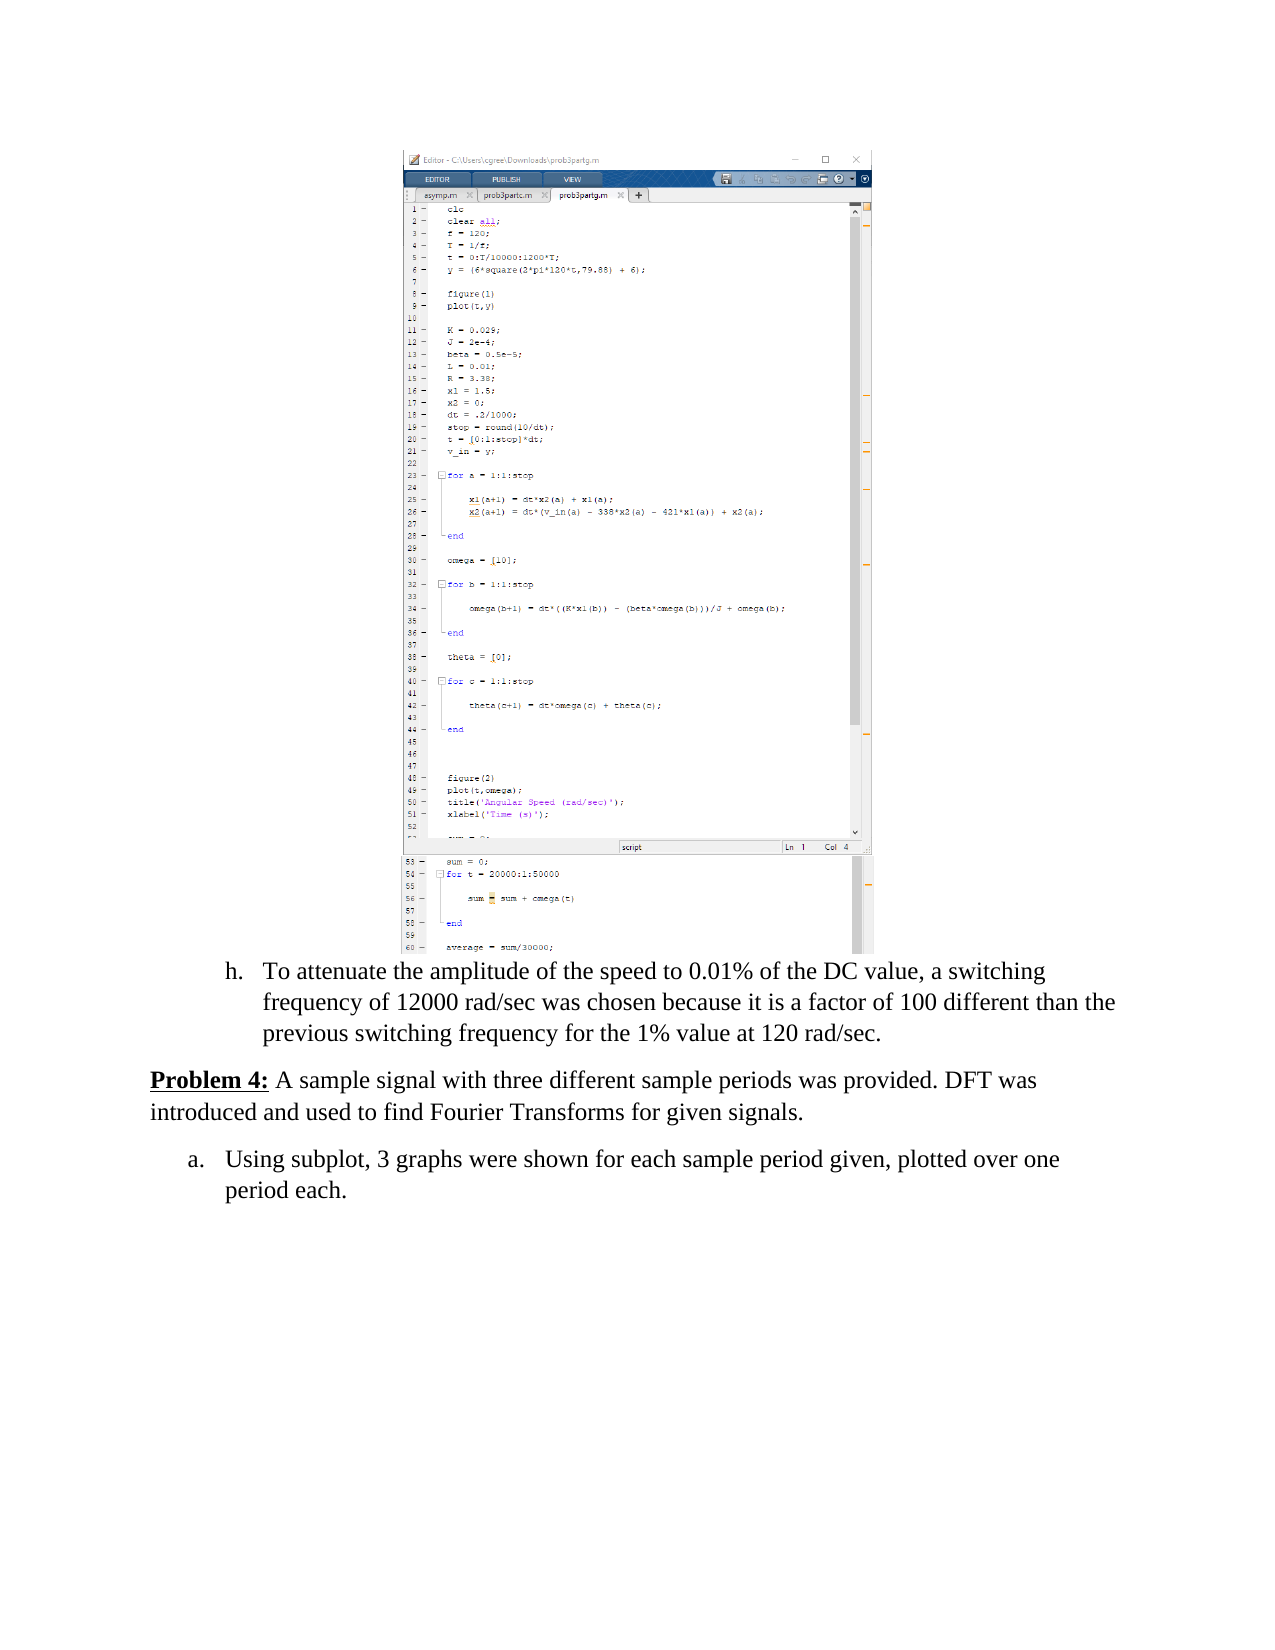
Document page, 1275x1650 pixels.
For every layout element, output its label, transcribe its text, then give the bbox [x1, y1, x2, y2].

picture [401, 856, 874, 954]
picture [403, 150, 872, 855]
list To attenuate the amplitude of the speed to 0.01% of the DC value, a switching frequency of 12000 rad/sec was chosen because it is a factor of 100 different than the previous switching frequency for the 1% value at 120 rad/sec. [225, 956, 1125, 1047]
list Using subplot, 3 graphs were shown for each sample period given, plotted over one period each. [187, 1144, 1125, 1204]
text Problem 4: A sample signal with three different sample periods was provided. DFT was introduced and used to find Fourier Transforms for given signals. [150, 1066, 1125, 1125]
